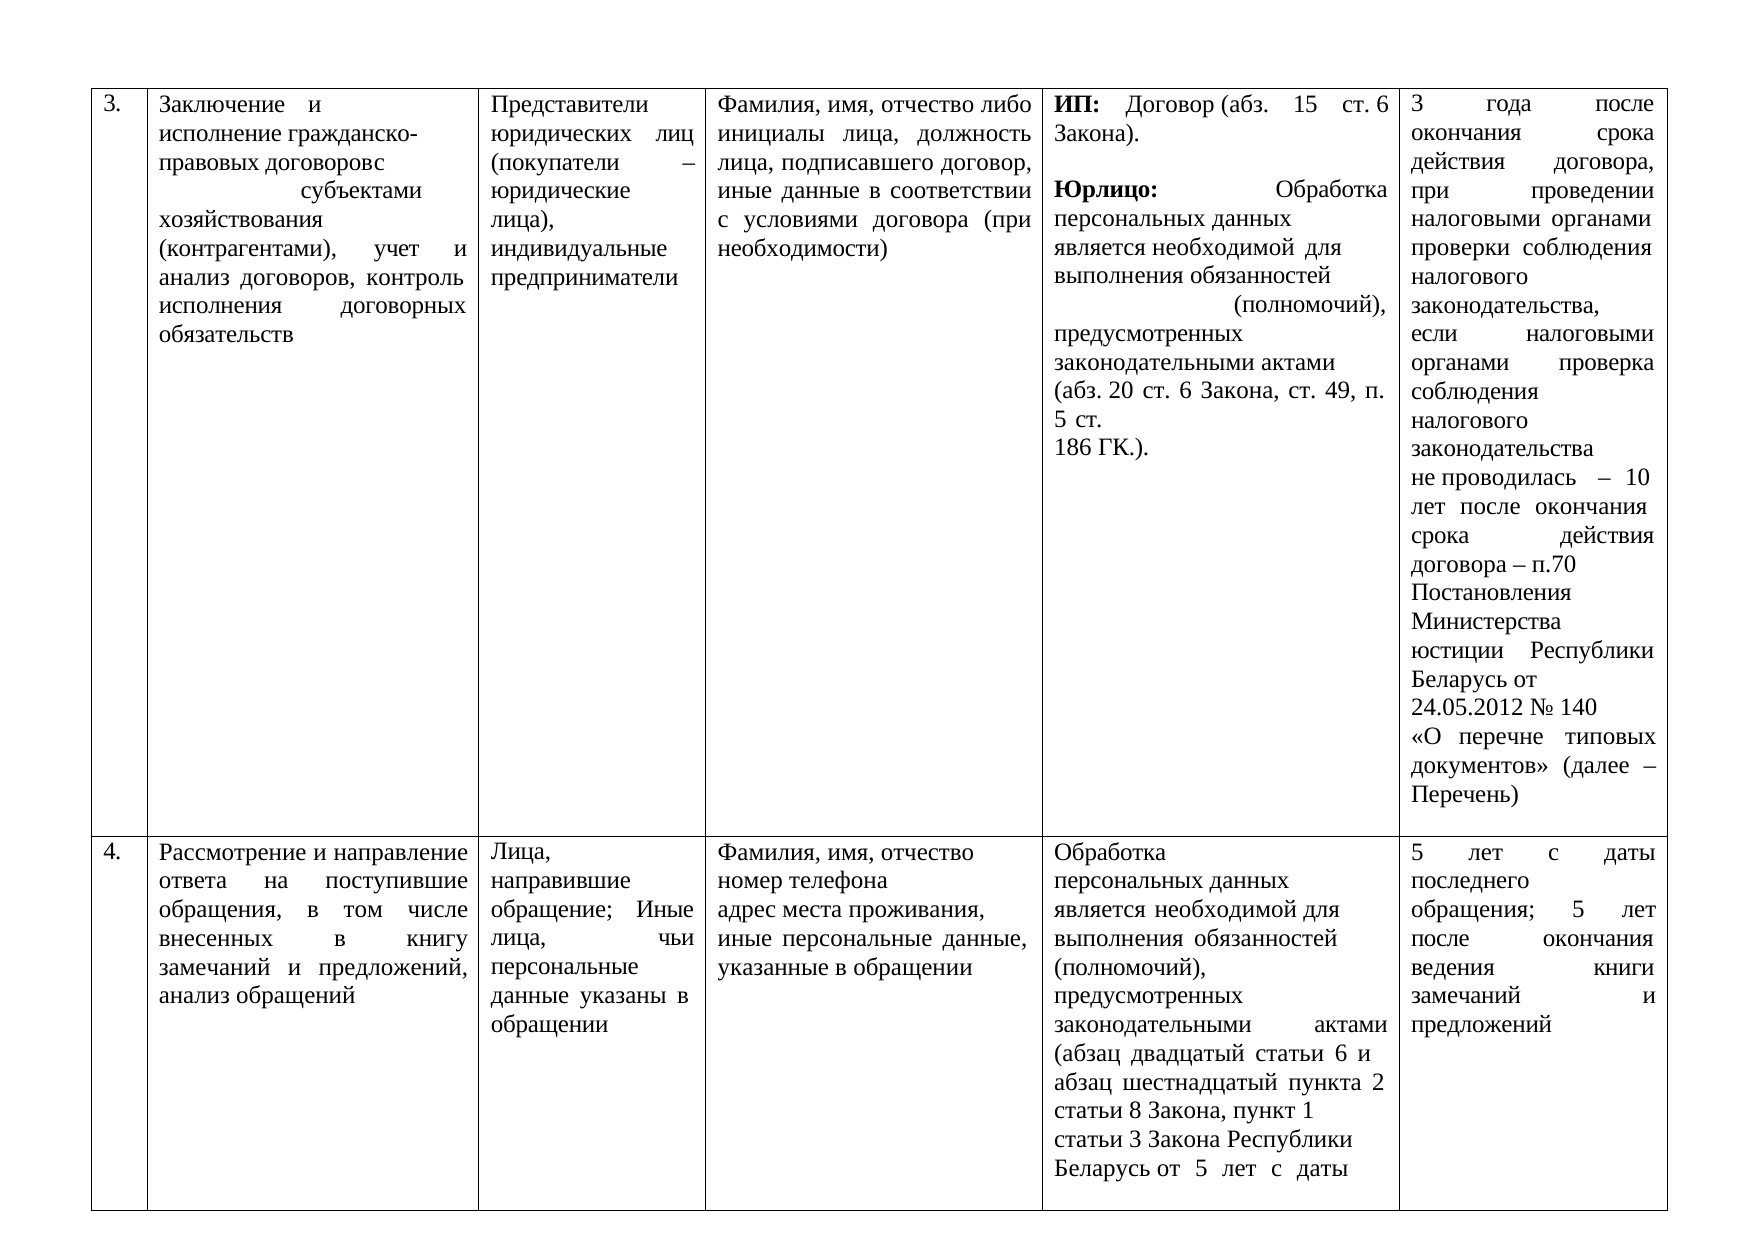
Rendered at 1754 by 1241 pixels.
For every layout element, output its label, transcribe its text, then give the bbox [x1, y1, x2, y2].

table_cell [1400, 837, 1667, 1210]
table_header ИП: Договор (абз. 15 ст. 6 Закона). Юрлицо: Обработка персональных данных является необходимой для выполнения обязанностей (полномочий), предусмотренных законодательными актами (абз. 20 ст. 6 Закона, ст. 49, п. 5 ст. 186 ГК.). [1043, 89, 1399, 836]
table_header Заключение и исполнение гражданско-правовых договоров с субъектами хозяйствования (контрагентами), учет и анализ договоров, контроль исполнения договорных обязательств [148, 89, 478, 836]
table_cell 4. [92, 837, 147, 1210]
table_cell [1043, 837, 1399, 1210]
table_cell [148, 837, 478, 1210]
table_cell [479, 837, 705, 1210]
table_header Фамилия, имя, отчество либо инициалы лица, должность лица, подписавшего договор, иные данные в соответствии с условиями договора (при необходимости) [706, 89, 1042, 836]
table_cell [706, 837, 1042, 1210]
table_header Представители юридических лиц (покупатели – юридические лица), индивидуальные предприниматели [479, 89, 705, 836]
table_header 3 года после окончания срока действия договора, при проведении налоговыми органами проверки соблюдения налогового законодательства, если налоговыми органами проверка соблюдения налогового законодательства не проводилась – 10 лет после окончания срока действия договора – п.70 Постановления Министерства юстиции Республики Беларусь от 24.05.2012 № 140 «О перечне типовых документов» (далее – Перечень) [1400, 89, 1667, 836]
table_header 3. [92, 89, 147, 836]
